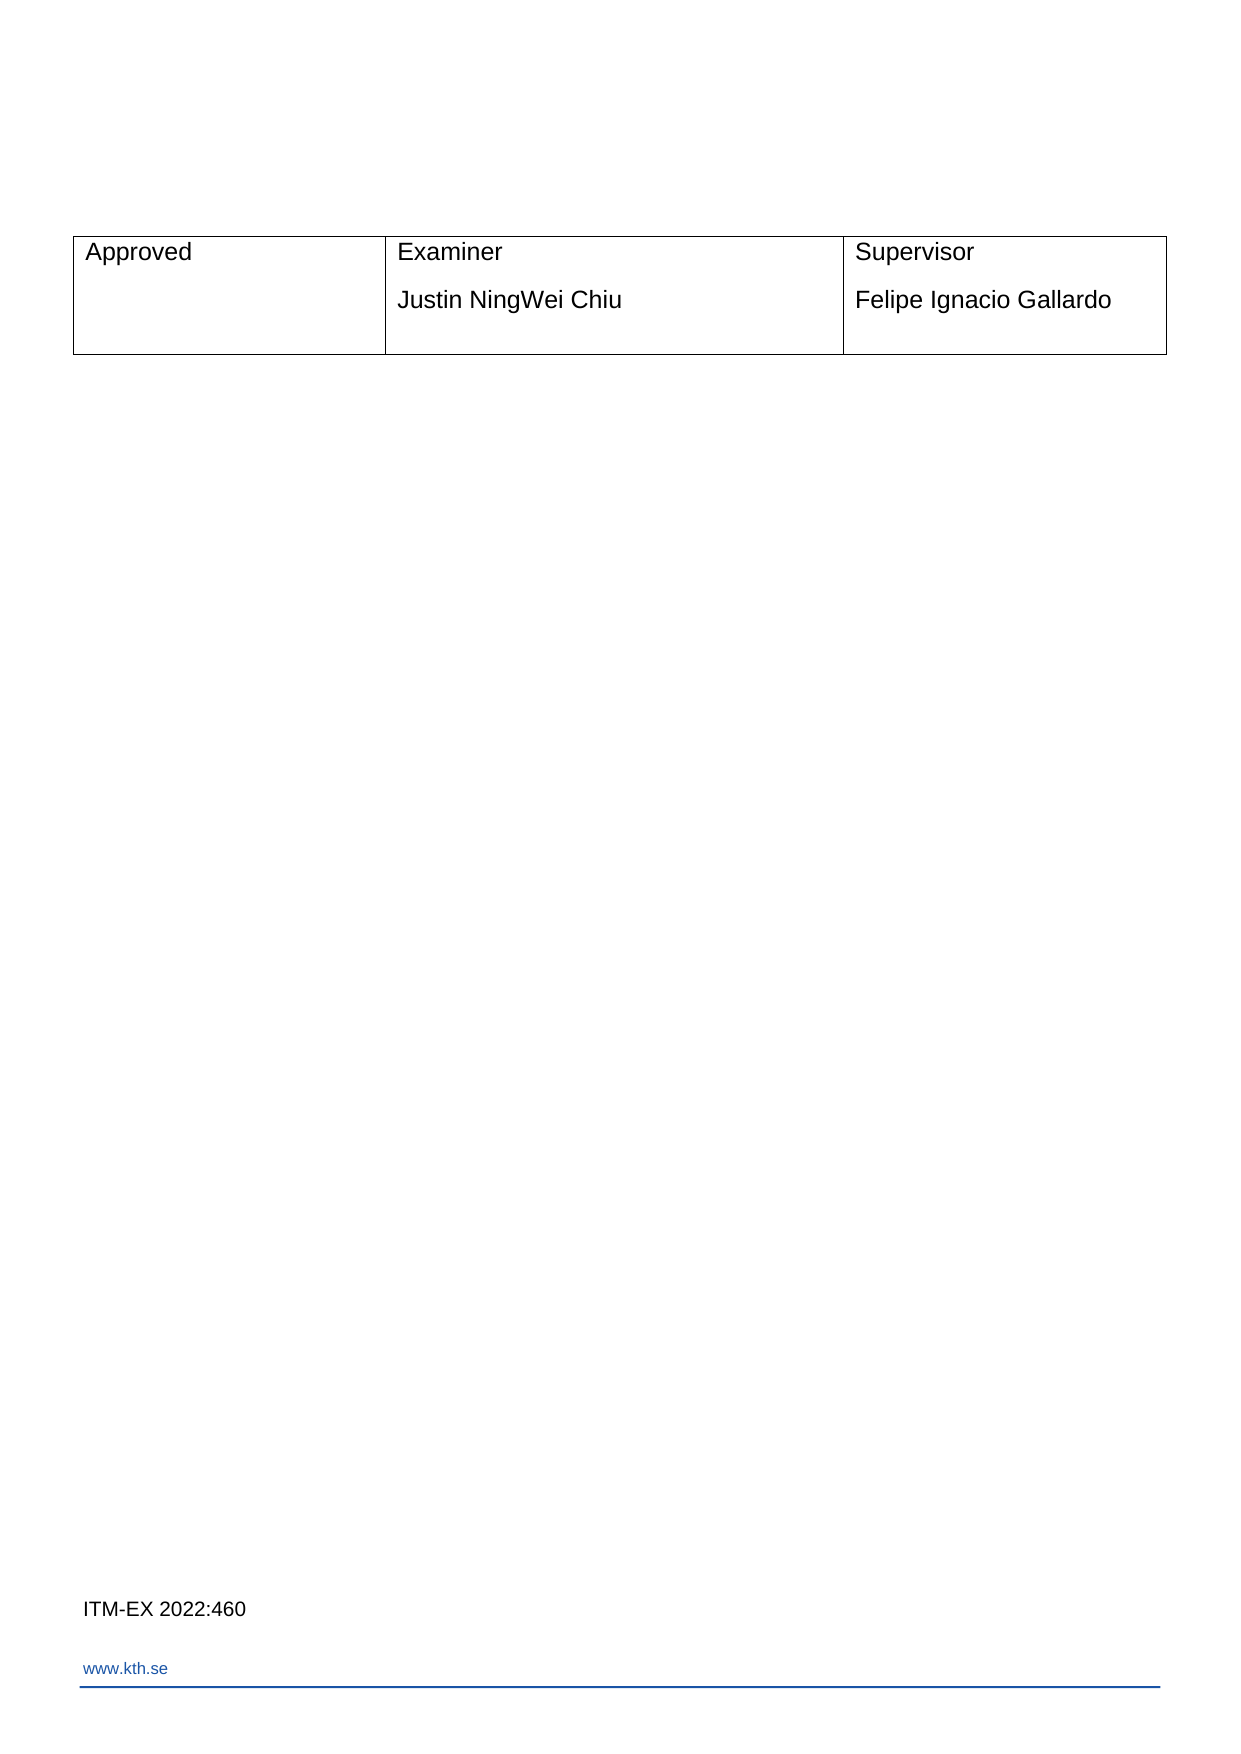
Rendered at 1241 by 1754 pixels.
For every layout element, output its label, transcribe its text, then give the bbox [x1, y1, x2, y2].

table_cell Supervisor Felipe Ignacio Gallardo [844, 237, 1166, 354]
table_cell Approved [74, 237, 385, 354]
table_cell Examiner Justin NingWei Chiu [386, 237, 843, 354]
